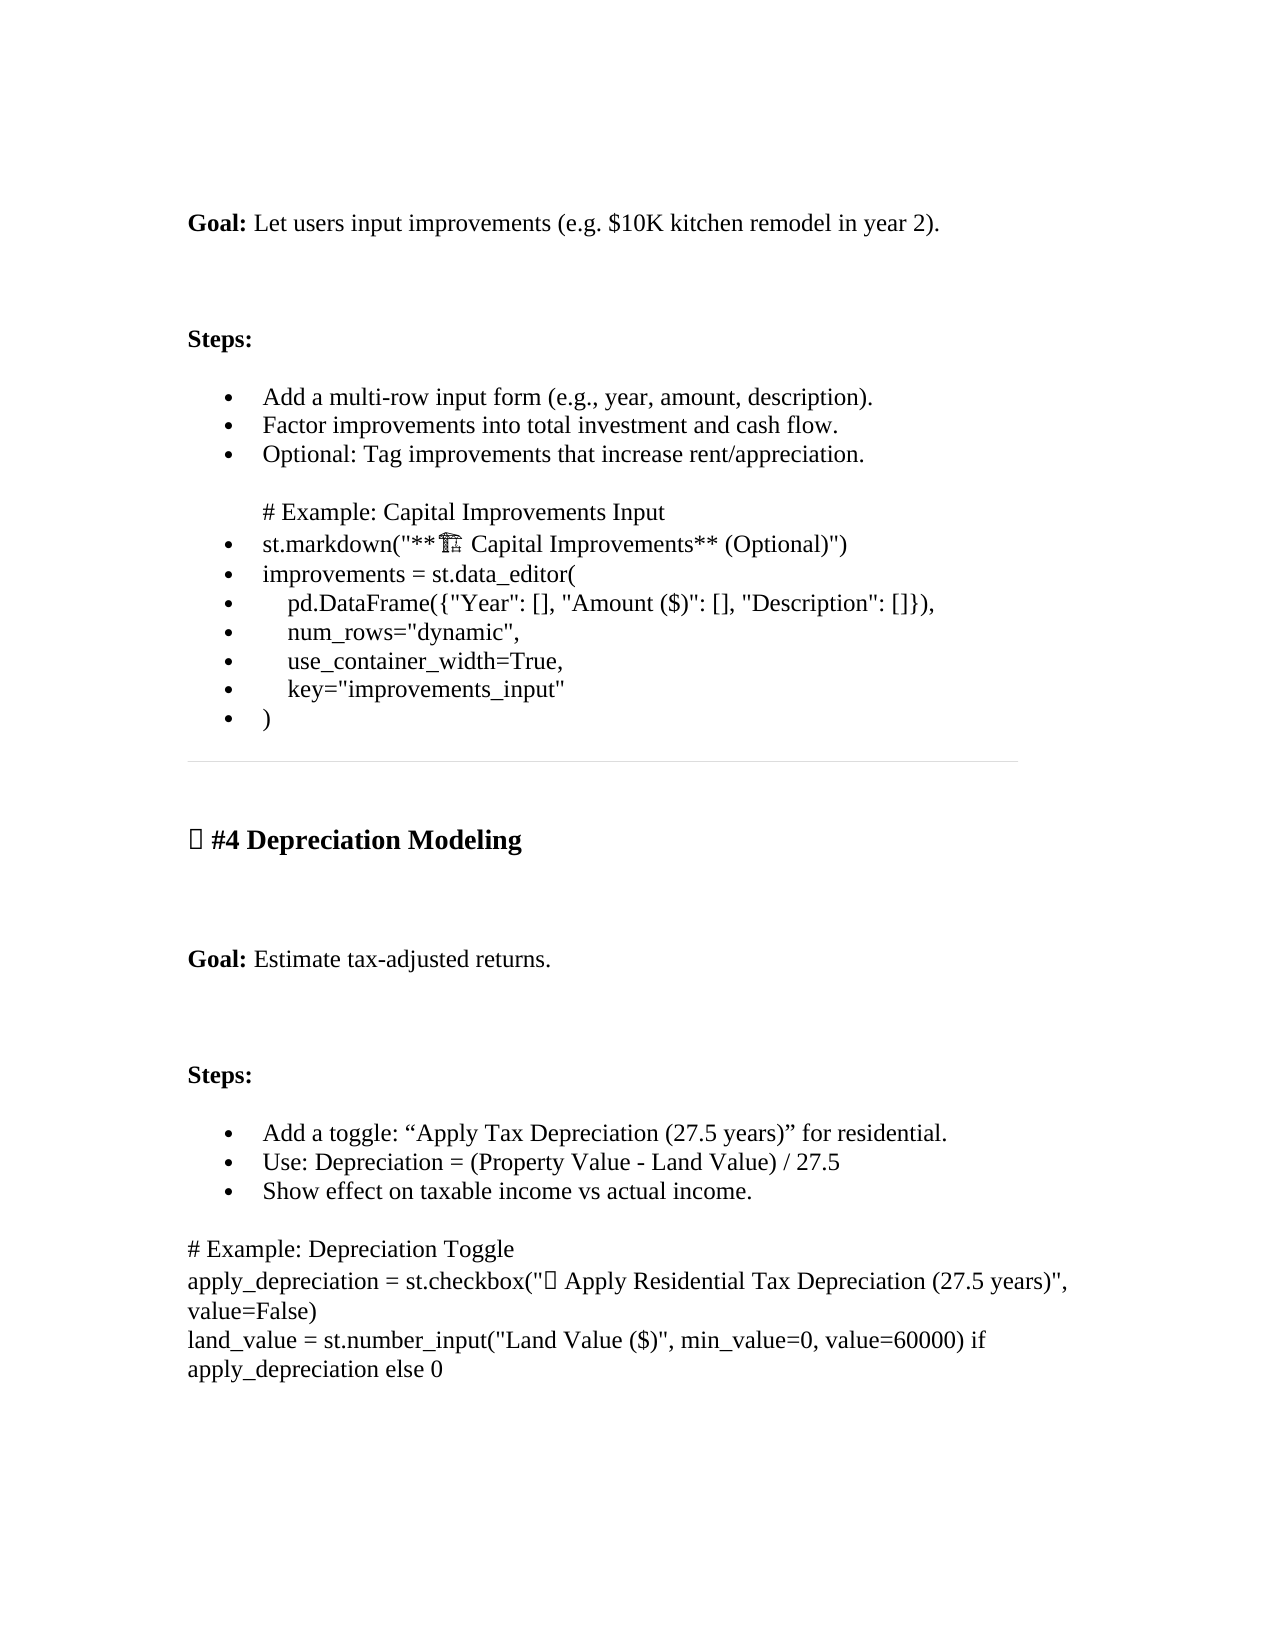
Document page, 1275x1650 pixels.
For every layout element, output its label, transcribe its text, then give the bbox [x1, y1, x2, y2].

list Factor improvements into total investment and cash flow. [225, 410, 1087, 439]
list use_container_width=True, [225, 646, 1087, 674]
text Steps: [187, 1060, 1087, 1089]
text Goal: Let users input improvements (e.g. $10K kitchen remodel in year 2). [187, 208, 1087, 237]
list improvements = st.data_editor( [225, 559, 1087, 588]
text apply_depreciation = st.checkbox("💸 Apply Residential Tax Depreciation (27.5 years)", value=False) [187, 1262, 1087, 1325]
text 🥉 #4 Depreciation Modeling [187, 819, 1087, 857]
text land_value = st.number_input("Land Value ($)", min_value=0, value=60000) if apply_depreciation else 0 [187, 1325, 1087, 1383]
list Use: Depreciation = (Property Value - Land Value) / 27.5 [225, 1147, 1087, 1176]
list Show effect on taxable income vs actual income. [225, 1176, 1087, 1204]
list st.markdown("**🏗️ Capital Improvements** (Optional)") [225, 525, 1087, 559]
list pd.DataFrame({"Year": [], "Amount ($)": [], "Description": []}), [225, 588, 1087, 617]
list Optional: Tag improvements that increase rent/appreciation. # Example: Capital Improvements Input [225, 439, 1087, 525]
list key="improvements_input" [225, 674, 1087, 703]
list ) [225, 703, 1087, 732]
text # Example: Depreciation Toggle [187, 1234, 1087, 1262]
list num_rows="dynamic", [225, 617, 1087, 646]
text Goal: Estimate tax-adjusted returns. [187, 944, 1087, 973]
list Add a toggle: “Apply Tax Depreciation (27.5 years)” for residential. [225, 1118, 1087, 1147]
list Add a multi-row input form (e.g., year, amount, description). [225, 382, 1087, 410]
text Steps: [187, 324, 1087, 352]
